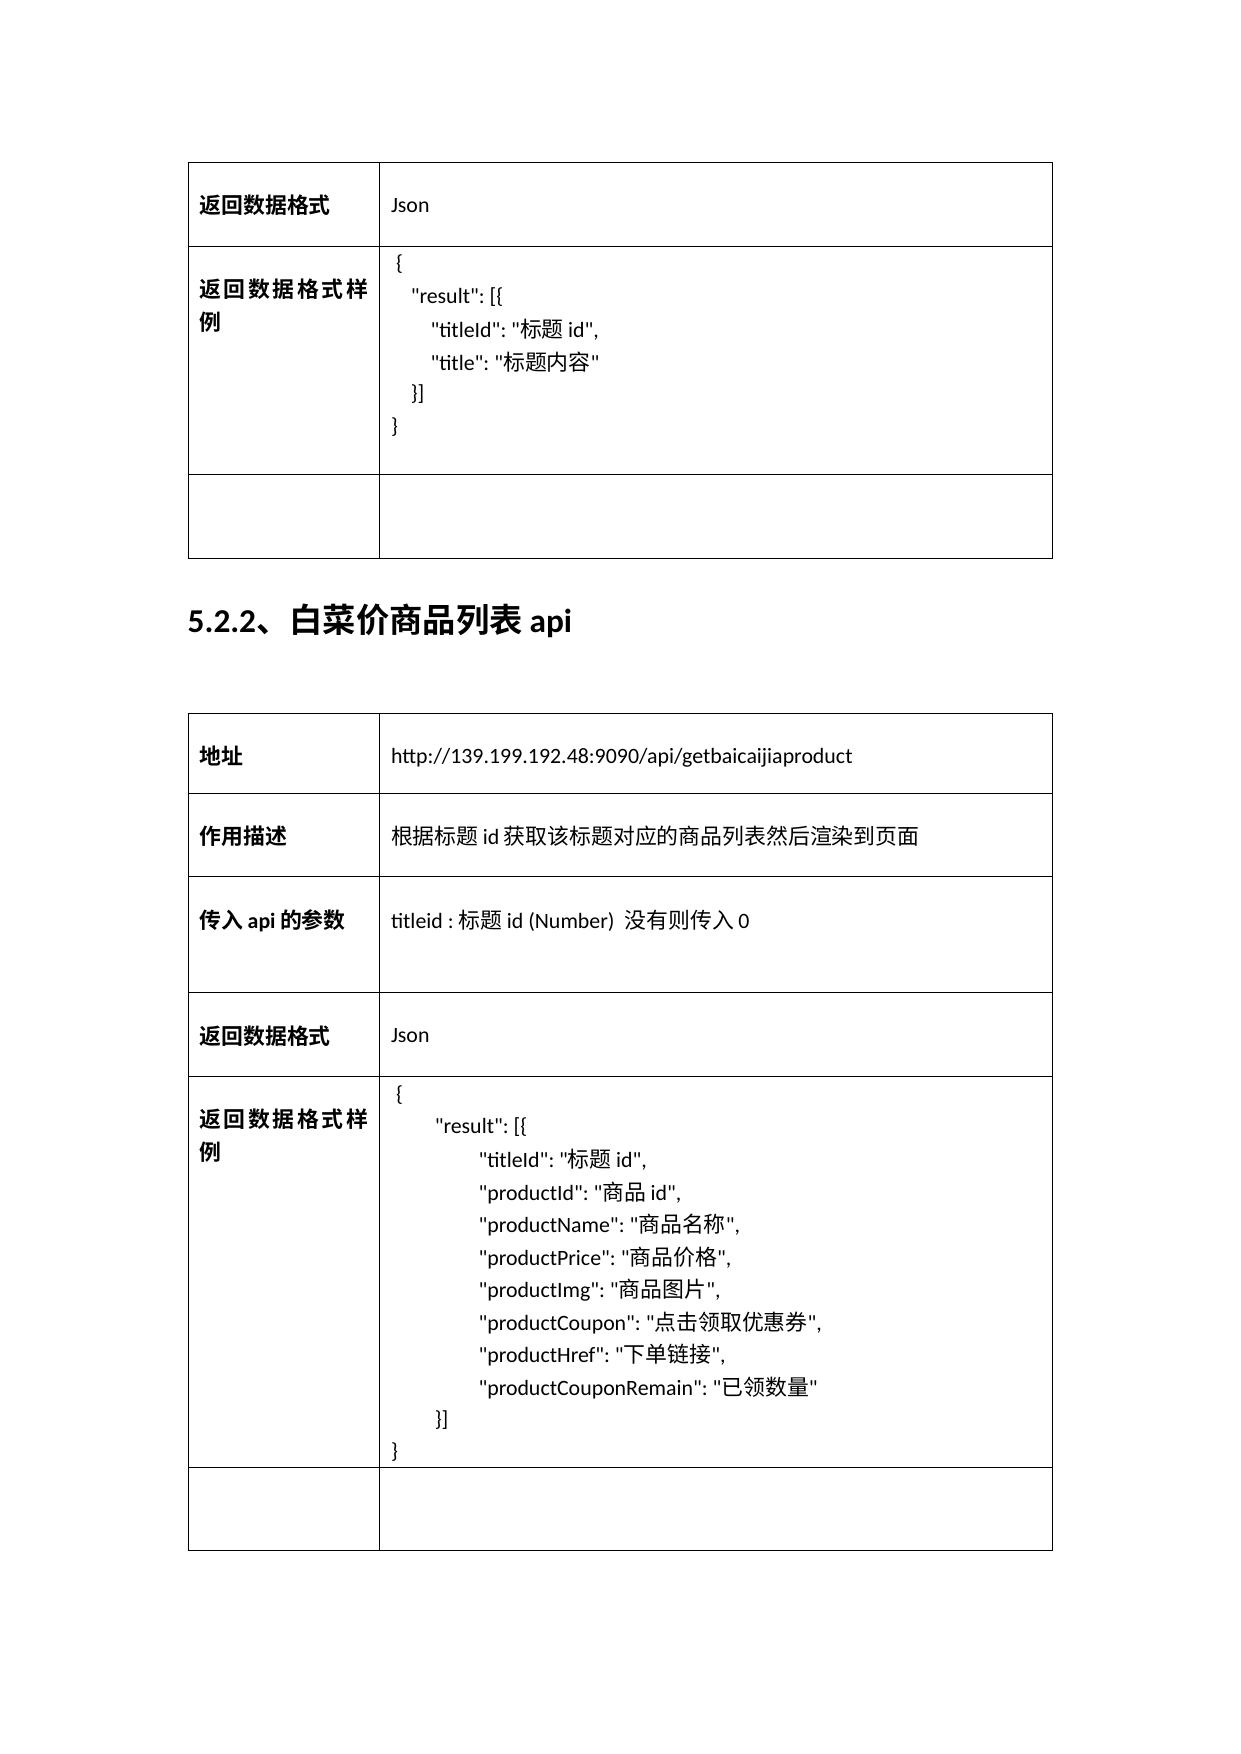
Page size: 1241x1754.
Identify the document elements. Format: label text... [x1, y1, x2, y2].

table_cell [189, 475, 379, 558]
table_cell { "result": [{ "titleId": "标题id", "productId": "商品id", "productName": "商品名称", "productPrice": "商品价格", "productImg": "商品图片", "productCoupon": "点击领取优惠券", "productHref": "下单链接", "productCouponRemain": "已领数量" }] } [380, 1077, 1052, 1467]
table_header http://139.199.192.48:9090/api/getbaicaijiaproduct [380, 714, 1052, 793]
table_cell [189, 1468, 379, 1550]
table_cell 返回数据格式 [189, 993, 379, 1076]
table_cell [380, 1468, 1052, 1550]
table_cell titleid : 标题id (Number) 没有则传入0 [380, 877, 1052, 992]
table_cell 作用描述 [189, 794, 379, 876]
table_cell [380, 475, 1052, 558]
table_header 地址 [189, 714, 379, 793]
table_cell { "result": [{ "titleId": "标题id", "title": "标题内容" }] } [380, 247, 1052, 474]
table_cell 返回数据格式 [189, 163, 379, 246]
table_cell 返回数据格式样例 [189, 1077, 379, 1467]
table_cell 传入api的参数 [189, 877, 379, 992]
table_cell Json [380, 163, 1052, 246]
table_cell Json [380, 993, 1052, 1076]
table_cell 根据标题id获取该标题对应的商品列表然后渲染到页面 [380, 794, 1052, 876]
table_cell 返回数据格式样例 [189, 247, 379, 474]
subtitle 5.2.2、白菜价商品列表api [187, 586, 1053, 651]
